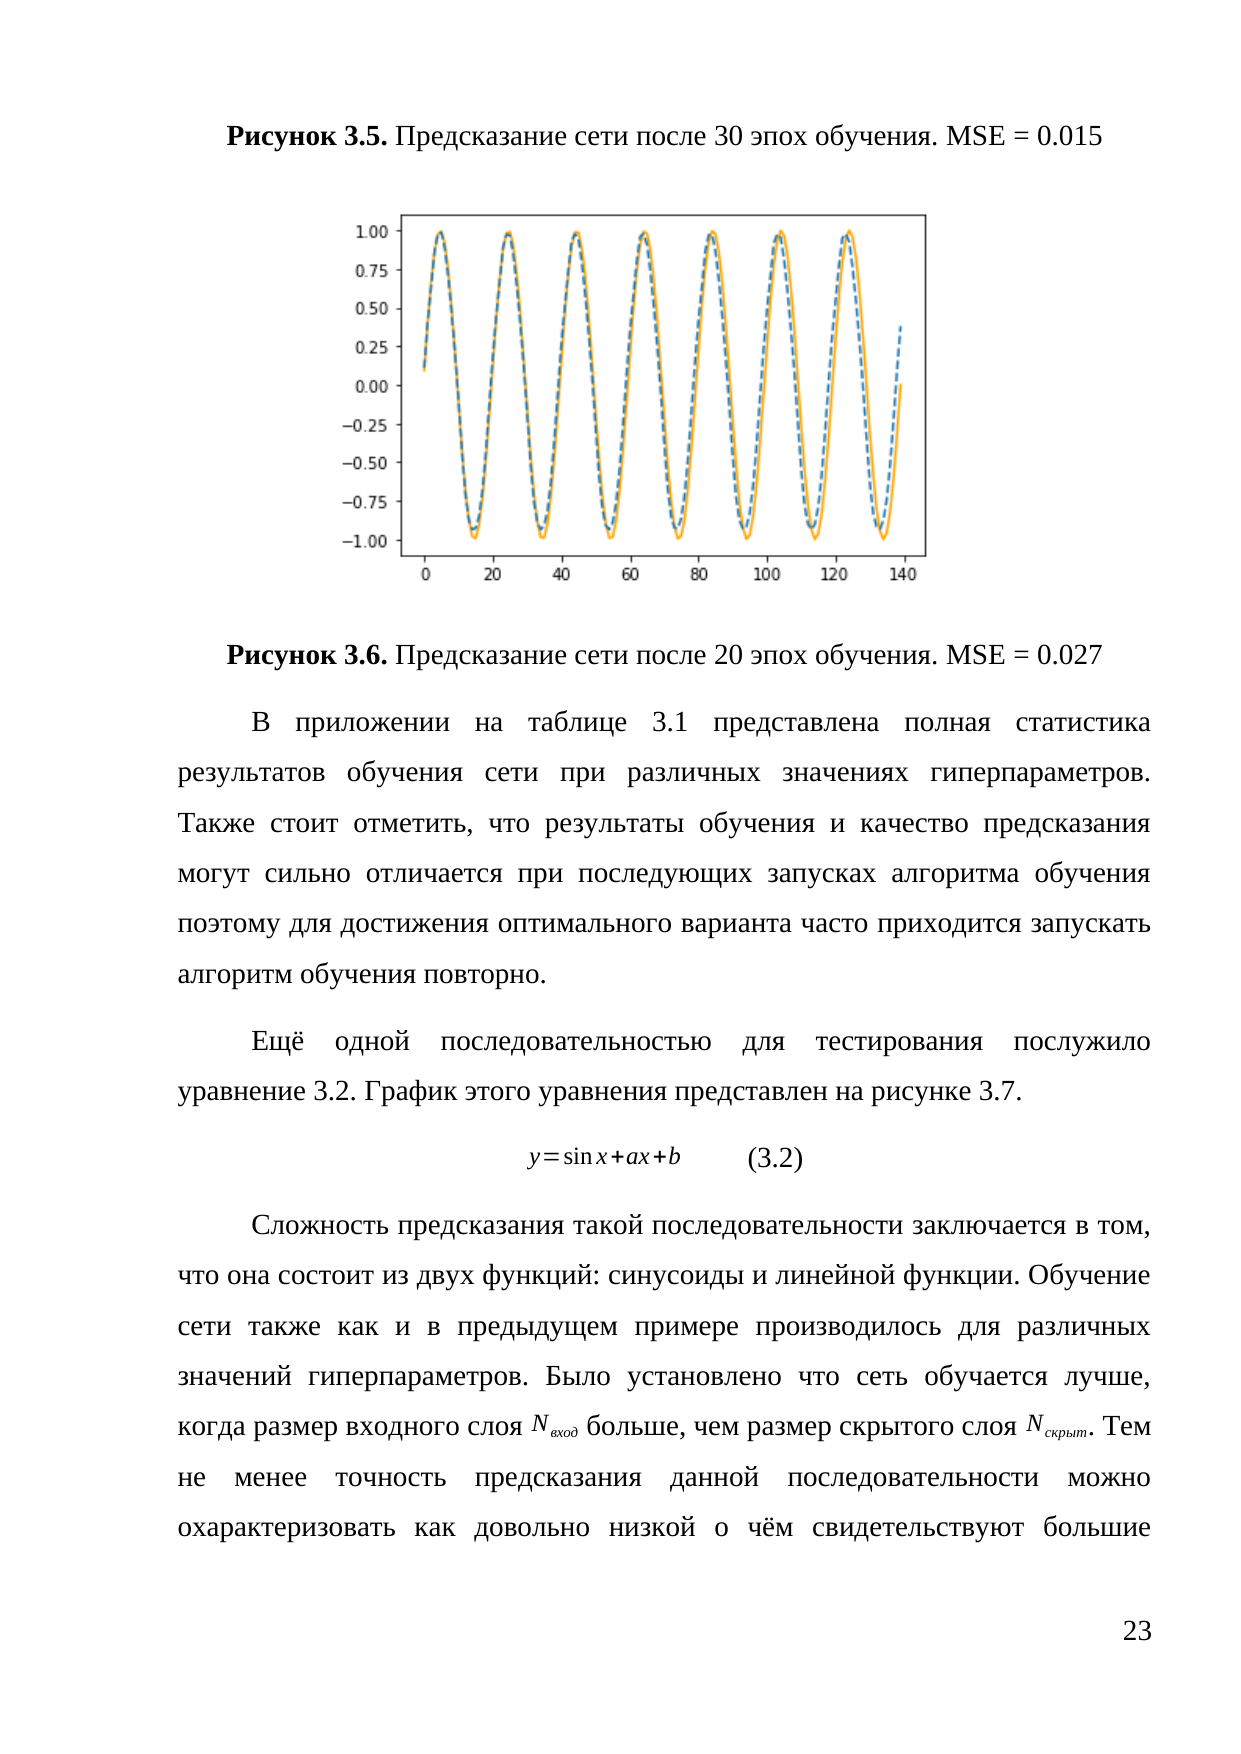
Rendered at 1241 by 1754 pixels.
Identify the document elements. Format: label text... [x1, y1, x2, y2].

text Ещё одной последовательностью для тестирования послужило уравнение 3.2. График этого уравнения представлен на рисунке 3.7. [177, 1023, 1152, 1107]
text В приложении на таблице 3.1 представлена полная статистика результатов обучения сети при различных значениях гиперпараметров. Также стоит отметить, что результаты обучения и качество предсказания могут сильно отличается при последующих запусках алгоритма обучения поэтому для достижения оптимального варианта часто приходится запускать алгоритм обучения повторно. [177, 704, 1152, 989]
text Рисунок 3.6. Предсказание сети после 20 эпох обучения. MSE = 0.027 [177, 637, 1152, 671]
text (3.2) [177, 1140, 1152, 1174]
picture [321, 185, 1008, 604]
text Рисунок 3.5. Предсказание сети после 30 эпох обучения. MSE = 0.015 [177, 118, 1152, 152]
